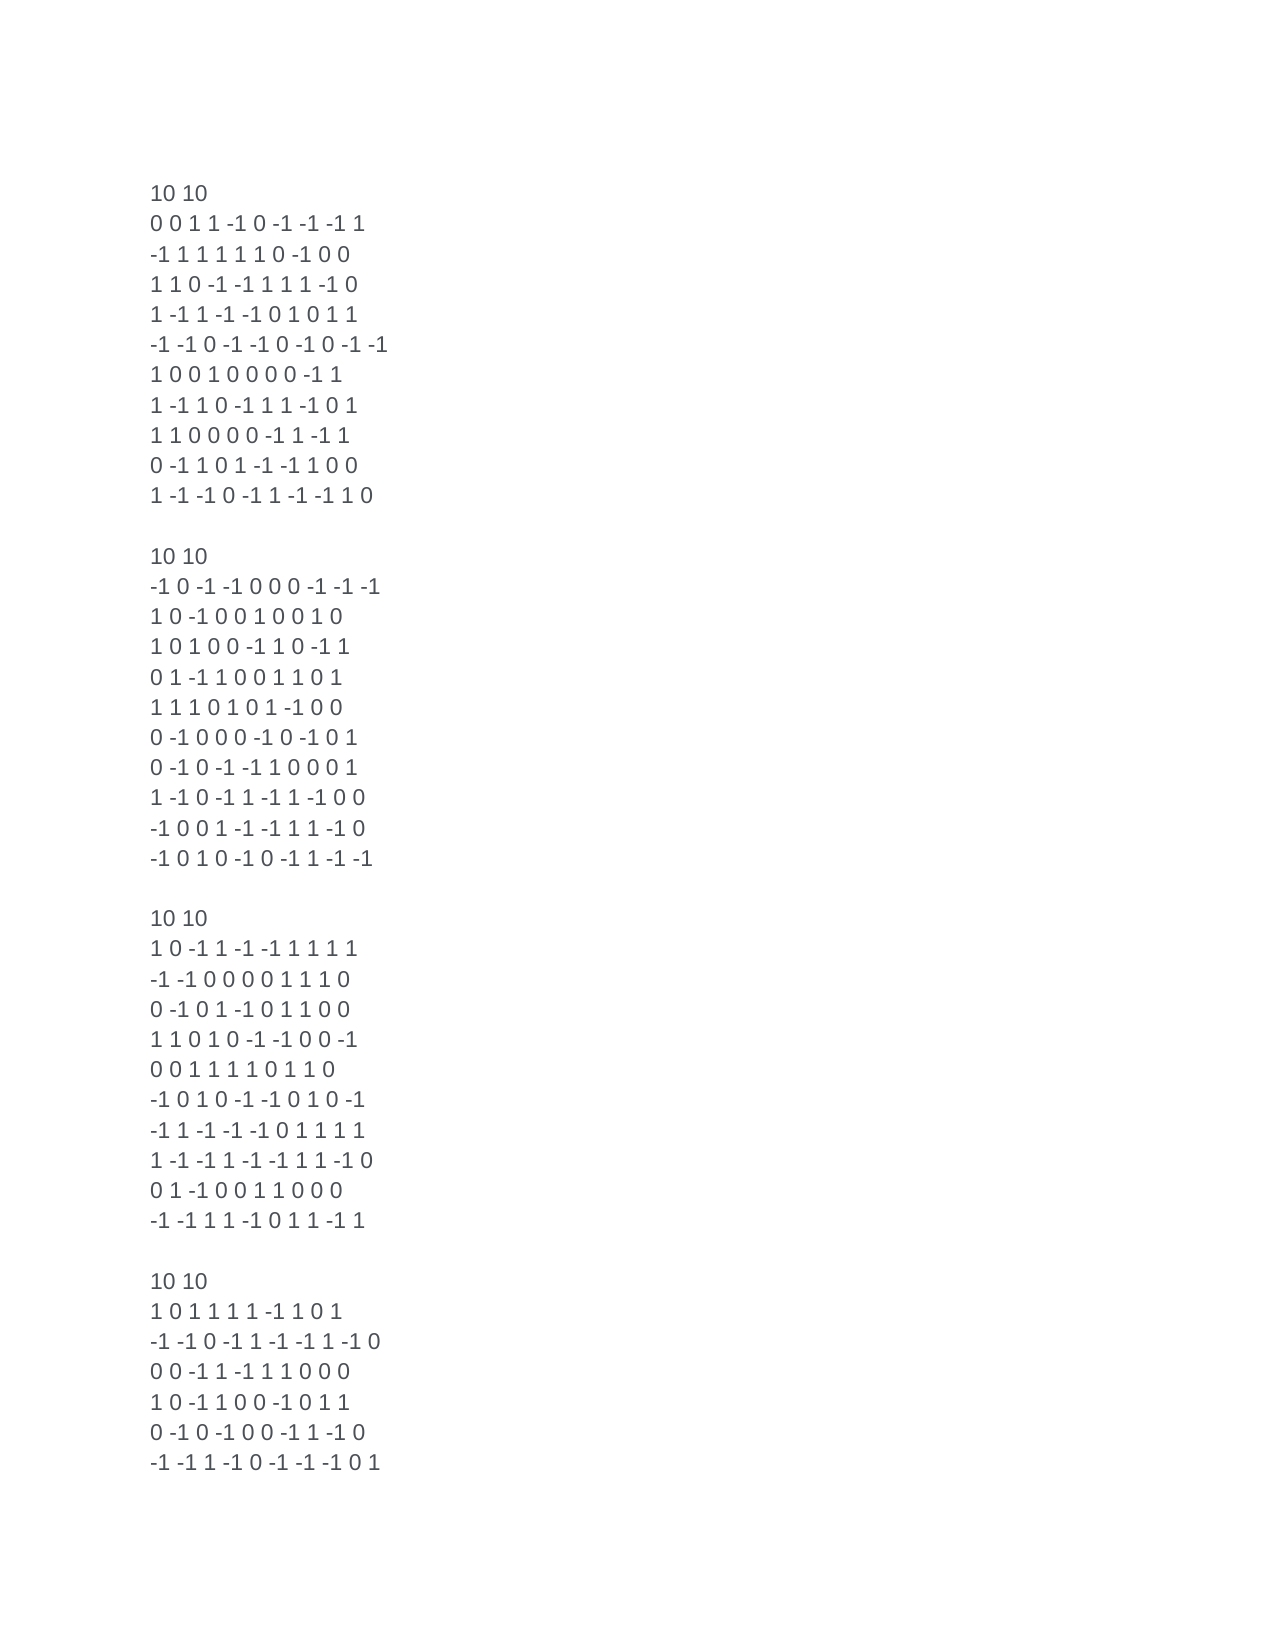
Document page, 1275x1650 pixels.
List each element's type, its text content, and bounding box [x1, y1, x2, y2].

text -1 -1 0 -1 -1 0 -1 0 -1 -1 [150, 331, 1125, 358]
text 10 10 [150, 543, 1125, 569]
text 0 -1 0 -1 0 0 -1 1 -1 0 [150, 1419, 1125, 1445]
text -1 -1 1 -1 0 -1 -1 -1 0 1 [150, 1449, 1125, 1475]
text 0 0 1 1 -1 0 -1 -1 -1 1 [150, 210, 1125, 237]
text 1 0 -1 1 -1 -1 1 1 1 1 [150, 935, 1125, 962]
text 1 -1 0 -1 1 -1 1 -1 0 0 [150, 784, 1125, 811]
text 1 -1 -1 1 -1 -1 1 1 -1 0 [150, 1147, 1125, 1173]
text 10 10 [150, 1268, 1125, 1294]
text 1 0 1 0 0 -1 1 0 -1 1 [150, 633, 1125, 660]
text 1 1 0 0 0 0 -1 1 -1 1 [150, 422, 1125, 448]
text 0 -1 0 1 -1 0 1 1 0 0 [150, 996, 1125, 1022]
text 1 -1 1 -1 -1 0 1 0 1 1 [150, 301, 1125, 327]
text 1 -1 -1 0 -1 1 -1 -1 1 0 [150, 482, 1125, 509]
text -1 1 1 1 1 1 0 -1 0 0 [150, 241, 1125, 267]
text 1 -1 1 0 -1 1 1 -1 0 1 [150, 392, 1125, 418]
text 1 0 1 1 1 1 -1 1 0 1 [150, 1298, 1125, 1324]
text 0 -1 1 0 1 -1 -1 1 0 0 [150, 452, 1125, 478]
text -1 0 1 0 -1 -1 0 1 0 -1 [150, 1086, 1125, 1113]
text -1 -1 0 -1 1 -1 -1 1 -1 0 [150, 1328, 1125, 1354]
text -1 0 0 1 -1 -1 1 1 -1 0 [150, 814, 1125, 841]
text -1 0 1 0 -1 0 -1 1 -1 -1 [150, 845, 1125, 871]
text 1 0 -1 1 0 0 -1 0 1 1 [150, 1388, 1125, 1415]
text 10 10 [150, 180, 1125, 207]
text 0 -1 0 -1 -1 1 0 0 0 1 [150, 754, 1125, 781]
text 0 0 -1 1 -1 1 1 0 0 0 [150, 1358, 1125, 1385]
text 1 1 1 0 1 0 1 -1 0 0 [150, 694, 1125, 720]
text 0 -1 0 0 0 -1 0 -1 0 1 [150, 724, 1125, 750]
text 1 1 0 -1 -1 1 1 1 -1 0 [150, 271, 1125, 297]
text 0 0 1 1 1 1 0 1 1 0 [150, 1056, 1125, 1083]
text -1 0 -1 -1 0 0 0 -1 -1 -1 [150, 573, 1125, 599]
text -1 1 -1 -1 -1 0 1 1 1 1 [150, 1117, 1125, 1143]
text -1 -1 1 1 -1 0 1 1 -1 1 [150, 1207, 1125, 1234]
text 10 10 [150, 905, 1125, 932]
text 1 0 -1 0 0 1 0 0 1 0 [150, 603, 1125, 629]
text 0 1 -1 0 0 1 1 0 0 0 [150, 1177, 1125, 1203]
text 1 0 0 1 0 0 0 0 -1 1 [150, 361, 1125, 388]
text 0 1 -1 1 0 0 1 1 0 1 [150, 663, 1125, 690]
text -1 -1 0 0 0 0 1 1 1 0 [150, 966, 1125, 992]
text 1 1 0 1 0 -1 -1 0 0 -1 [150, 1026, 1125, 1052]
